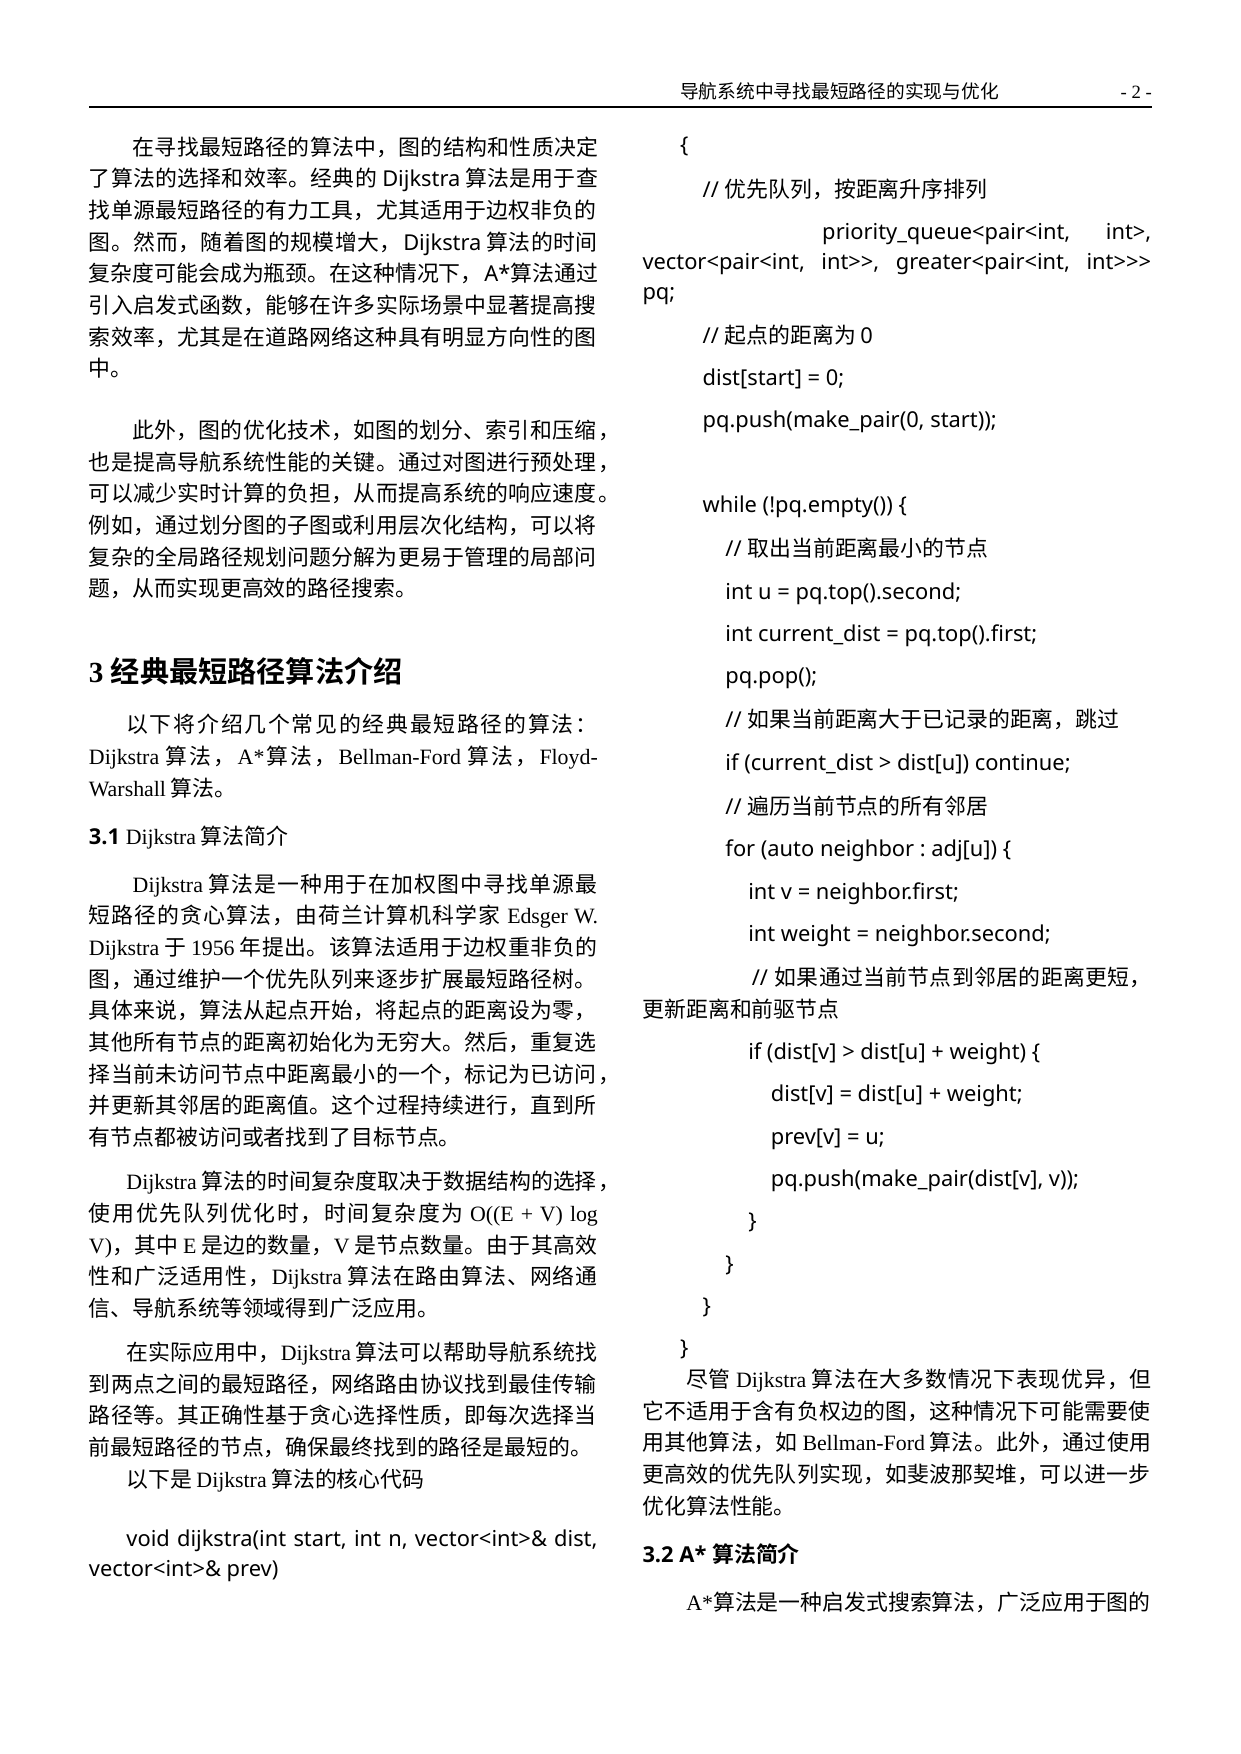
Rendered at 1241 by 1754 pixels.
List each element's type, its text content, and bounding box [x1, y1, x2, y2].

text } [642, 1205, 1152, 1235]
text } [642, 1290, 1152, 1320]
text // 优先队列，按距离升序排列 [642, 172, 1152, 203]
text 3.2 A* 算法简介 [642, 1537, 1152, 1568]
text 以下是Dijkstra算法的核心代码 [89, 1462, 598, 1493]
text A*算法是一种启发式搜索算法，广泛应用于图的最短路径搜索问题。它结合了Dijkstra算法和贪心算法的优点，通过使用一个启发函数来估计从当前节点到目标节点的代价，从而在保证找到最短路径的前提下，提高了搜索效率。 [642, 1584, 1152, 1616]
text pq.pop(); [642, 660, 1152, 690]
text // 取出当前距离最小的节点 [642, 531, 1152, 563]
text for (auto neighbor : adj[u]) { [642, 833, 1152, 863]
text pq.push(make_pair(0, start)); [642, 404, 1152, 434]
text // 如果当前距离大于已记录的距离，跳过 [642, 702, 1152, 734]
text pq.push(make_pair(dist[v], v)); [642, 1163, 1152, 1193]
text // 如果通过当前节点到邻居的距离更短，更新距离和前驱节点 [642, 960, 1152, 1024]
text prev[v] = u; [642, 1121, 1152, 1151]
text 以下将介绍几个常见的经典最短路径的算法：Dijkstra算法，A*算法，Bellman-Ford算法，Floyd-Warshall算法。 [89, 707, 598, 802]
text while (!pq.empty()) { [642, 489, 1152, 519]
text 此外，图的优化技术，如图的划分、索引和压缩，也是提高导航系统性能的关键。通过对图进行预处理，可以减少实时计算的负担，从而提高系统的响应速度。例如，通过划分图的子图或利用层次化结构，可以将复杂的全局路径规划问题分解为更易于管理的局部问题，从而实现更高效的路径搜索。 [89, 413, 598, 603]
text } [642, 1248, 1152, 1277]
text 尽管Dijkstra算法在大多数情况下表现优异，但它不适用于含有负权边的图，这种情况下可能需要使用其他算法，如Bellman-Ford算法。此外，通过使用更高效的优先队列实现，如斐波那契堆，可以进一步优化算法性能。 [642, 1362, 1152, 1520]
text dist[start] = 0; [642, 362, 1152, 392]
text // 遍历当前节点的所有邻居 [642, 789, 1152, 821]
text void dijkstra(int start, int n, vector<int>& dist, vector<int>& prev) [89, 1523, 598, 1583]
text 3.1 Dijkstra算法简介 [89, 819, 598, 851]
text 在实际应用中，Dijkstra算法可以帮助导航系统找到两点之间的最短路径，网络路由协议找到最佳传输路径等。其正确性基于贪心选择性质，即每次选择当前最短路径的节点，确保最终找到的路径是最短的。 [89, 1335, 598, 1462]
text Dijkstra算法的时间复杂度取决于数据结构的选择，使用优先队列优化时，时间复杂度为O((E + V) log V)，其中E是边的数量，V是节点数量。由于其高效性和广泛适用性，Dijkstra算法在路由算法、网络通信、导航系统等领域得到广泛应用。 [89, 1164, 598, 1323]
text int v = neighbor.first; [642, 876, 1152, 905]
text } [642, 1332, 1152, 1362]
text int current_dist = pq.top().first; [642, 618, 1152, 648]
text { [642, 129, 1152, 159]
text Dijkstra算法是一种用于在加权图中寻找单源最短路径的贪心算法，由荷兰计算机科学家Edsger W. Dijkstra于1956年提出。该算法适用于边权重非负的图，通过维护一个优先队列来逐步扩展最短路径树。具体来说，算法从起点开始，将起点的距离设为零，其他所有节点的距离初始化为无穷大。然后，重复选择当前未访问节点中距离最小的一个，标记为已访问，并更新其邻居的距离值。这个过程持续进行，直到所有节点都被访问或者找到了目标节点。 [89, 867, 598, 1152]
text int u = pq.top().second; [642, 576, 1152, 605]
text int weight = neighbor.second; [642, 918, 1152, 948]
text // 起点的距离为0 [642, 318, 1152, 350]
text 在寻找最短路径的算法中，图的结构和性质决定了算法的选择和效率。经典的Dijkstra算法是用于查找单源最短路径的有力工具，尤其适用于边权非负的图。然而，随着图的规模增大，Dijkstra算法的时间复杂度可能会成为瓶颈。在这种情况下，A*算法通过引入启发式函数，能够在许多实际场景中显著提高搜索效率，尤其是在道路网络这种具有明显方向性的图中。 [89, 129, 598, 383]
text 3 经典最短路径算法介绍 [89, 649, 598, 691]
text priority_queue<pair<int, int>, vector<pair<int, int>>, greater<pair<int, int>>> pq; [642, 216, 1152, 305]
text dist[v] = dist[u] + weight; [642, 1078, 1152, 1108]
text if (current_dist > dist[u]) continue; [642, 747, 1152, 777]
text if (dist[v] > dist[u] + weight) { [642, 1036, 1152, 1066]
